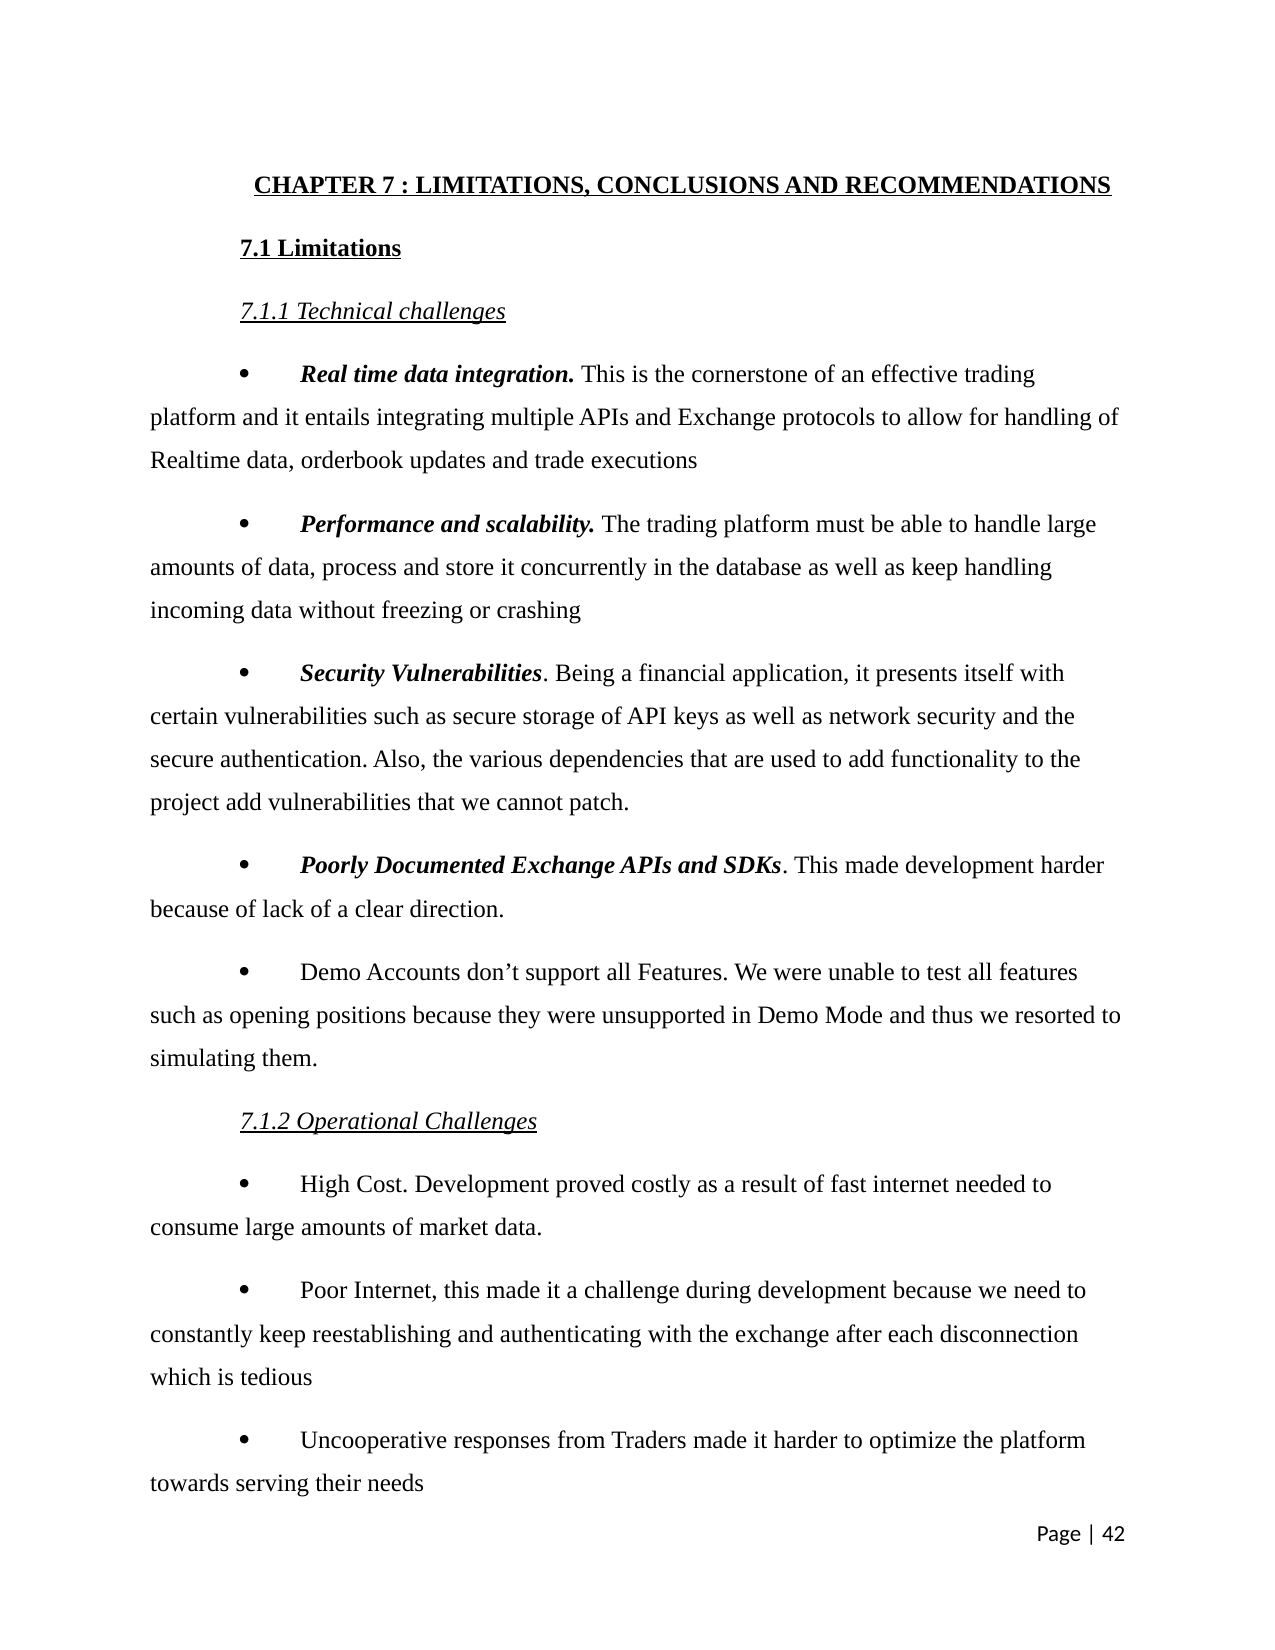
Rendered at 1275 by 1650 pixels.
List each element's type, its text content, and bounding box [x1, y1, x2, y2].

list Demo Accounts don’t support all Features. We were unable to test all features such as opening positions because they were unsupported in Demo Mode and thus we resorted to simulating them. [150, 957, 1125, 1072]
list Security Vulnerabilities. Being a financial application, it presents itself with certain vulnerabilities such as secure storage of API keys as well as network security and the secure authentication. Also, the various dependencies that are used to add functionality to the project add vulnerabilities that we cannot patch. [150, 658, 1125, 816]
list Uncooperative responses from Traders made it harder to optimize the platform towards serving their needs [150, 1425, 1125, 1497]
subtitle 7.1 Limitations [150, 233, 1125, 262]
subtitle 7.1.1 Technical challenges [150, 296, 1125, 325]
list Real time data integration. This is the cornerstone of an effective trading platform and it entails integrating multiple APIs and Exchange protocols to allow for handling of Realtime data, orderbook updates and trade executions [150, 359, 1125, 474]
text 7.1.2 Operational Challenges [150, 1106, 1125, 1135]
list Performance and scalability. The trading platform must be able to handle large amounts of data, process and store it concurrently in the database as well as keep handling incoming data without freezing or crashing [150, 509, 1125, 624]
list Poor Internet, this made it a challenge during development because we need to constantly keep reestablishing and authenticating with the exchange after each disconnection which is tedious [150, 1276, 1125, 1391]
subtitle CHAPTER 7 : LIMITATIONS, CONCLUSIONS AND RECOMMENDATIONS [150, 170, 1125, 199]
list Poorly Documented Exchange APIs and SDKs. This made development harder because of lack of a clear direction. [150, 851, 1125, 922]
list High Cost. Development proved costly as a result of fast internet needed to consume large amounts of market data. [150, 1169, 1125, 1241]
